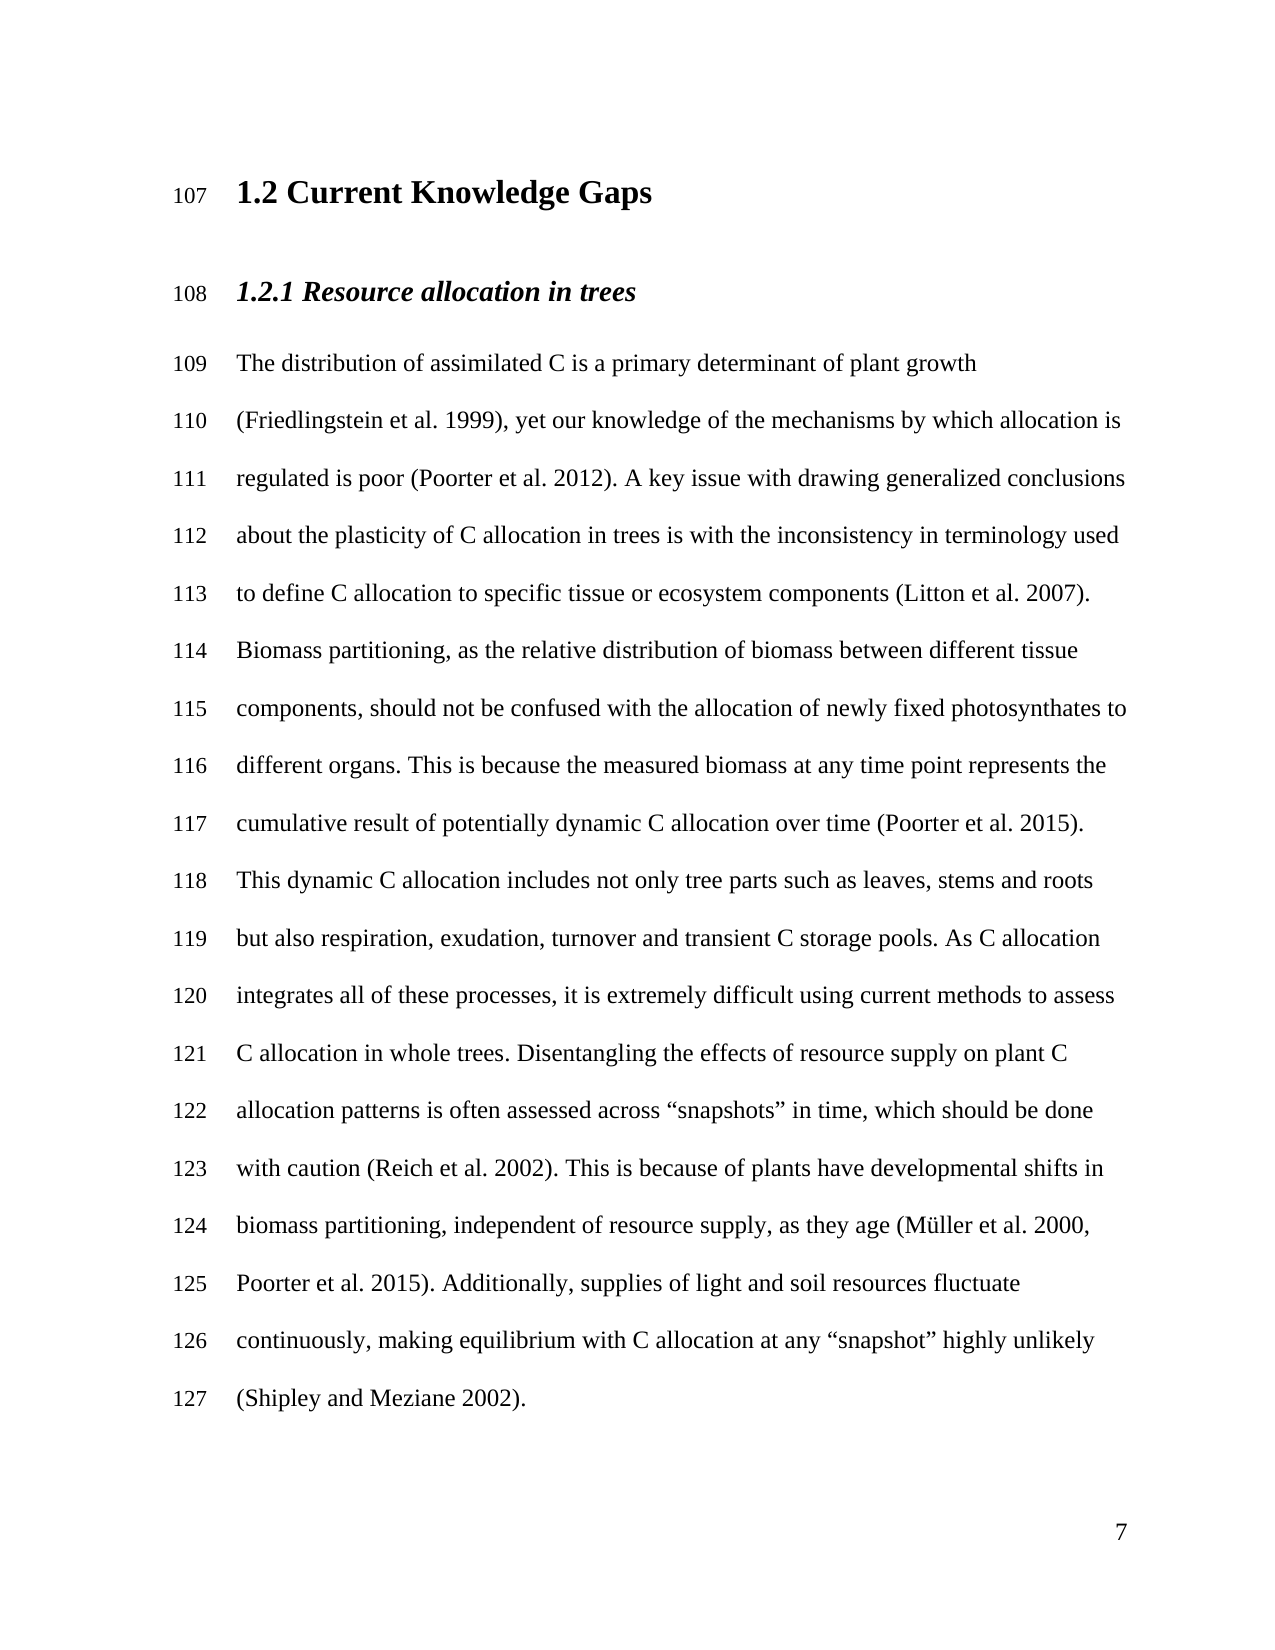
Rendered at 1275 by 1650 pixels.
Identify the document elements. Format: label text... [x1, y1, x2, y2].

subtitle 1.2 Current Knowledge Gaps [236, 173, 1127, 211]
subtitle 1.2.1 Resource allocation in trees [236, 274, 1127, 308]
